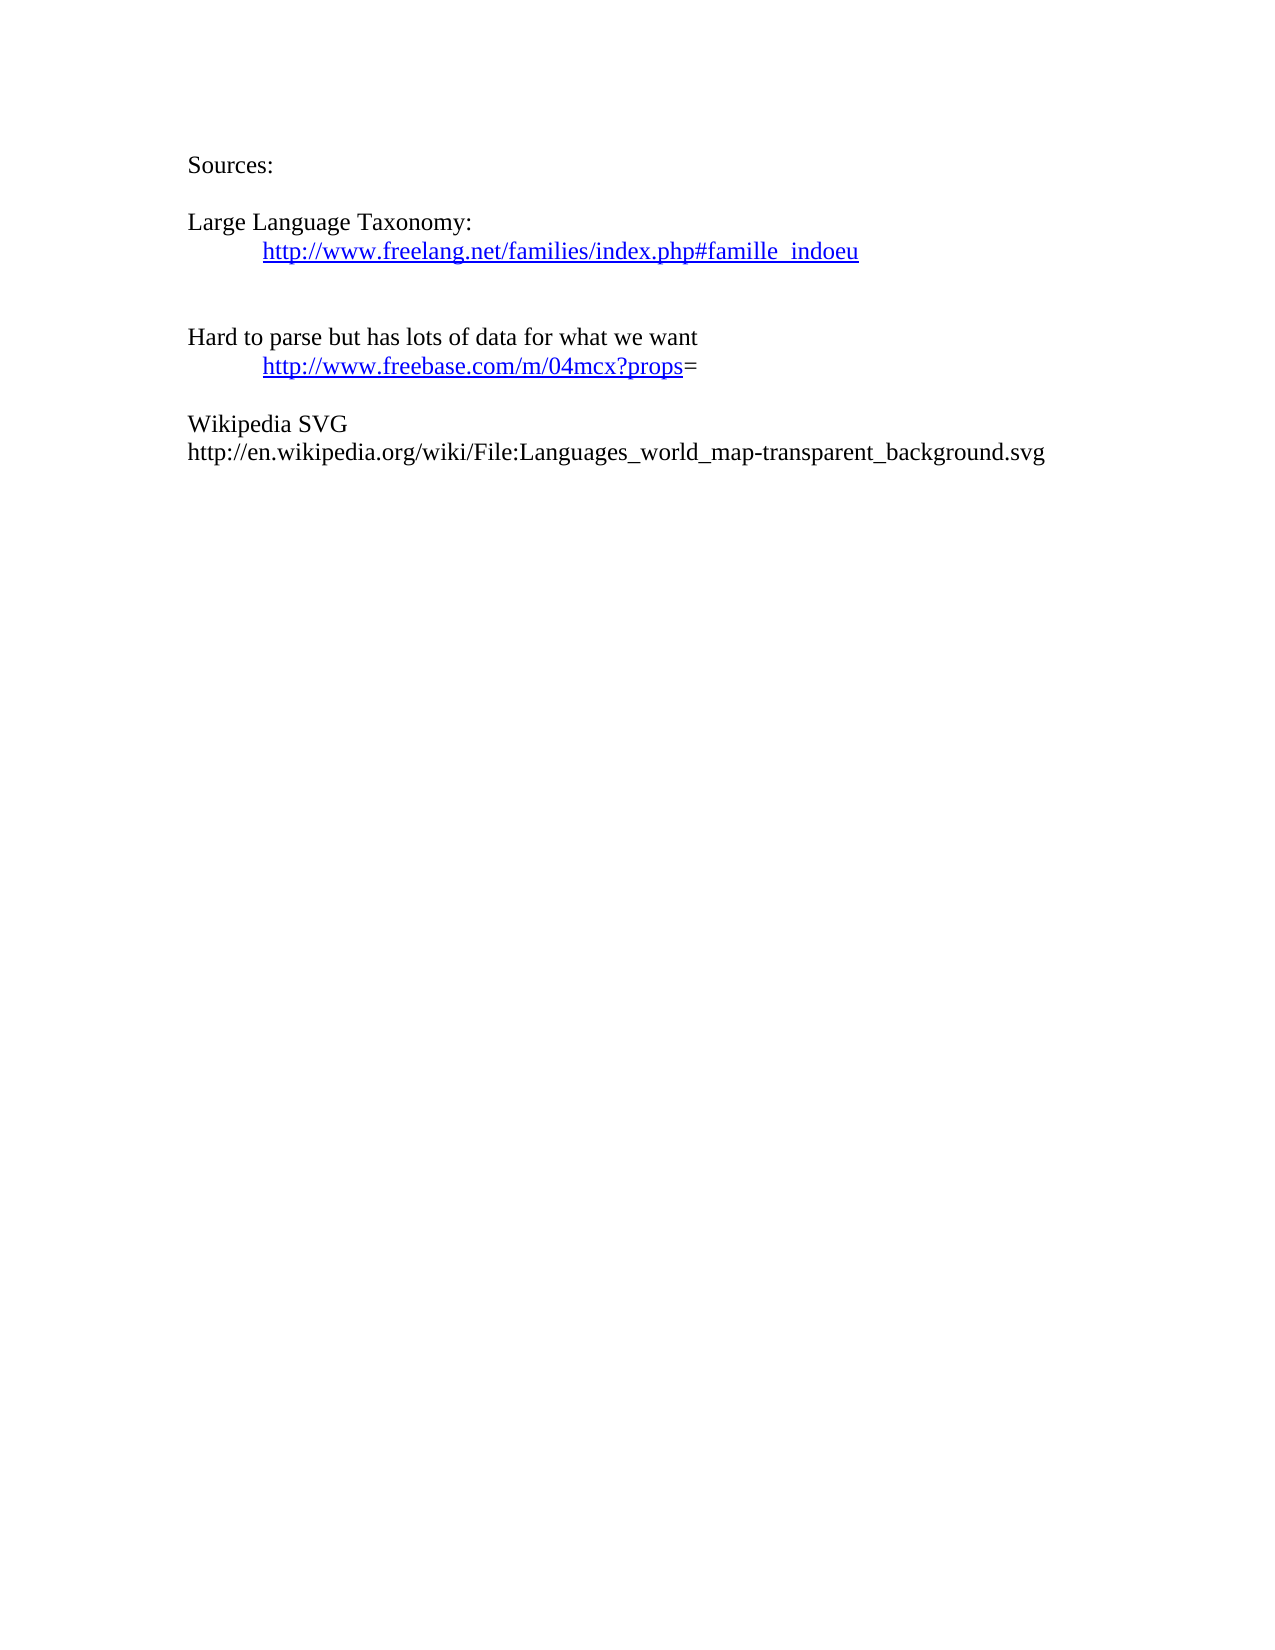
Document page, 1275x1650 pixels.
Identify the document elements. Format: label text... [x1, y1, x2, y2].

text http://www.freelang.net/families/index.php#famille_indoeu [187, 236, 1087, 265]
text Sources: [187, 150, 1087, 179]
text Hard to parse but has lots of data for what we want [187, 322, 1087, 351]
text Large Language Taxonomy: [187, 207, 1087, 236]
text http://www.freebase.com/m/04mcx?props= [187, 351, 1087, 380]
text http://en.wikipedia.org/wiki/File:Languages_world_map-transparent_background.svg [187, 437, 1087, 466]
text Wikipedia SVG [187, 409, 1087, 437]
